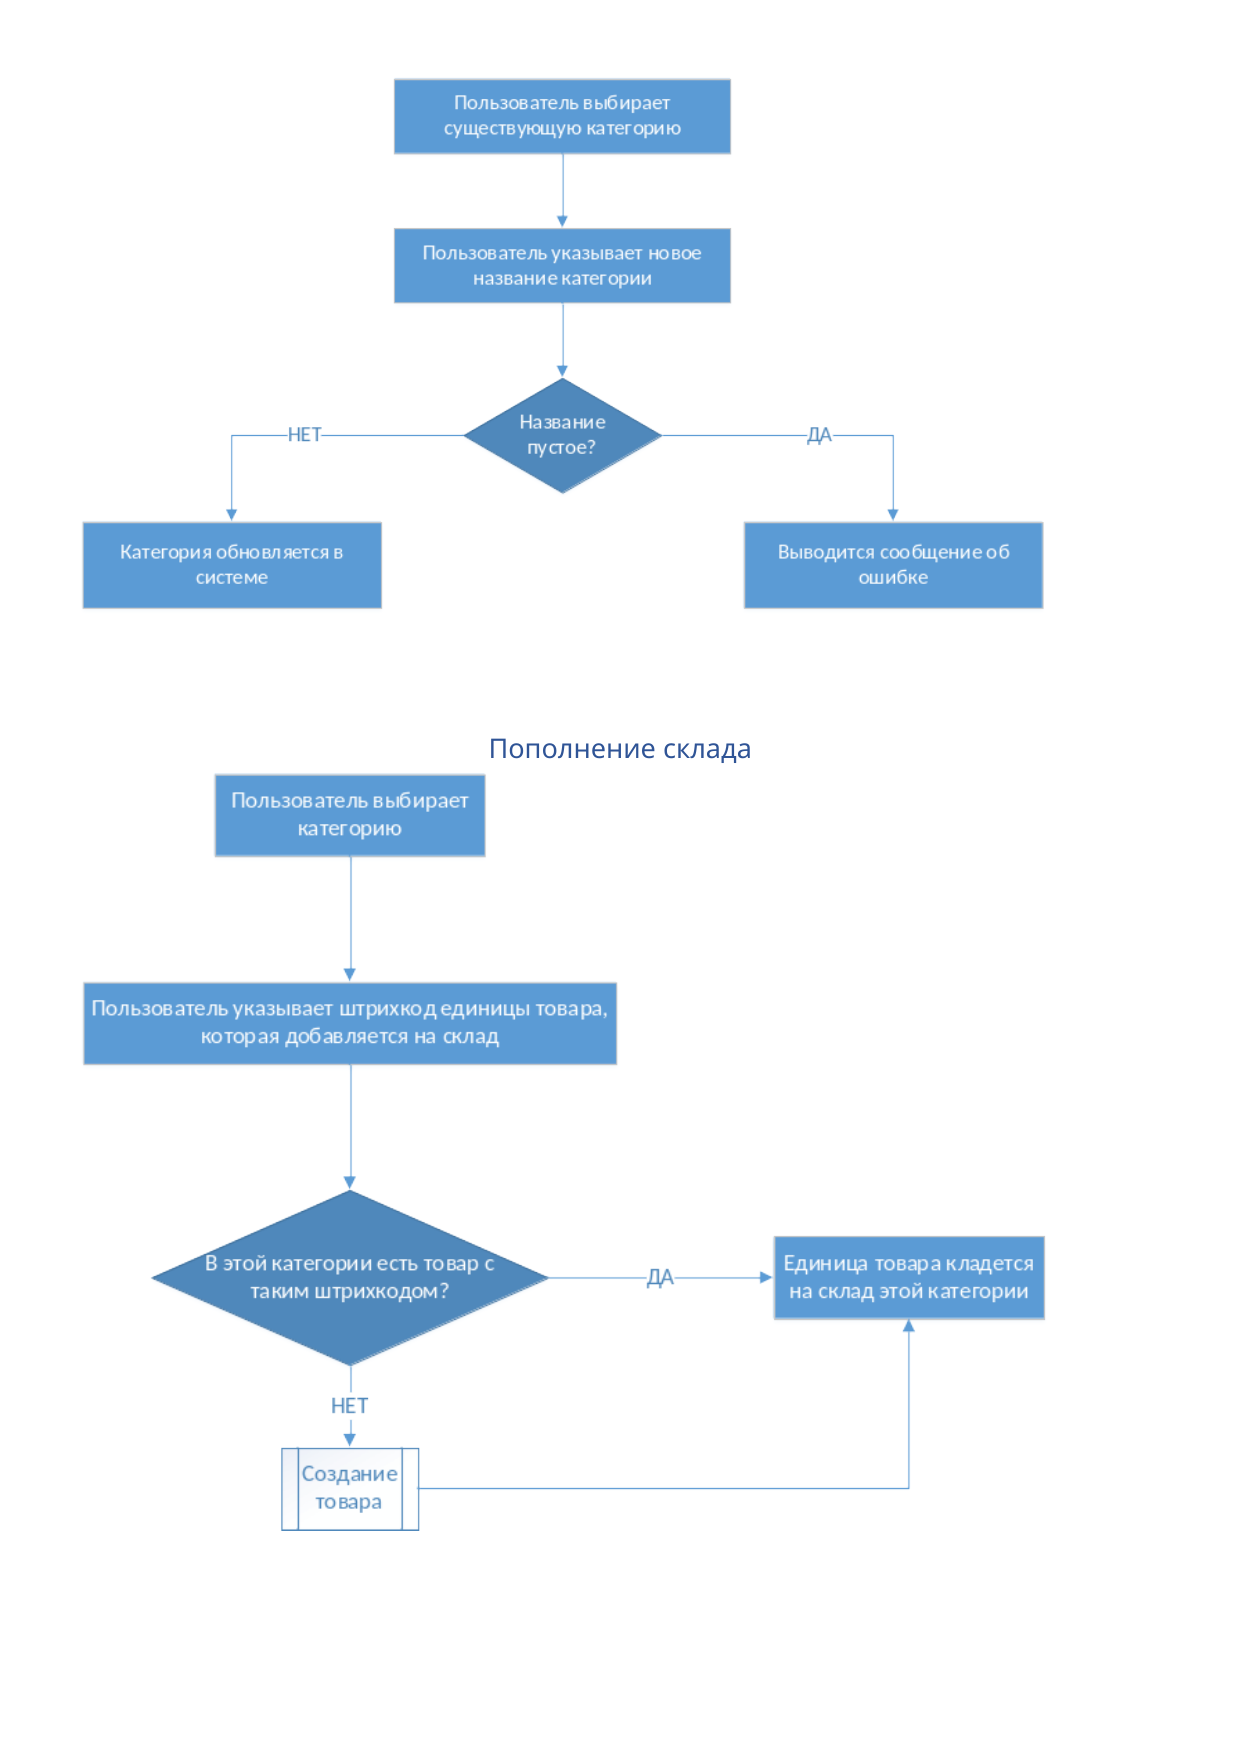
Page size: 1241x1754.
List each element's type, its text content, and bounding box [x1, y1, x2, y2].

subtitle Пополнение склада [75, 730, 1165, 767]
